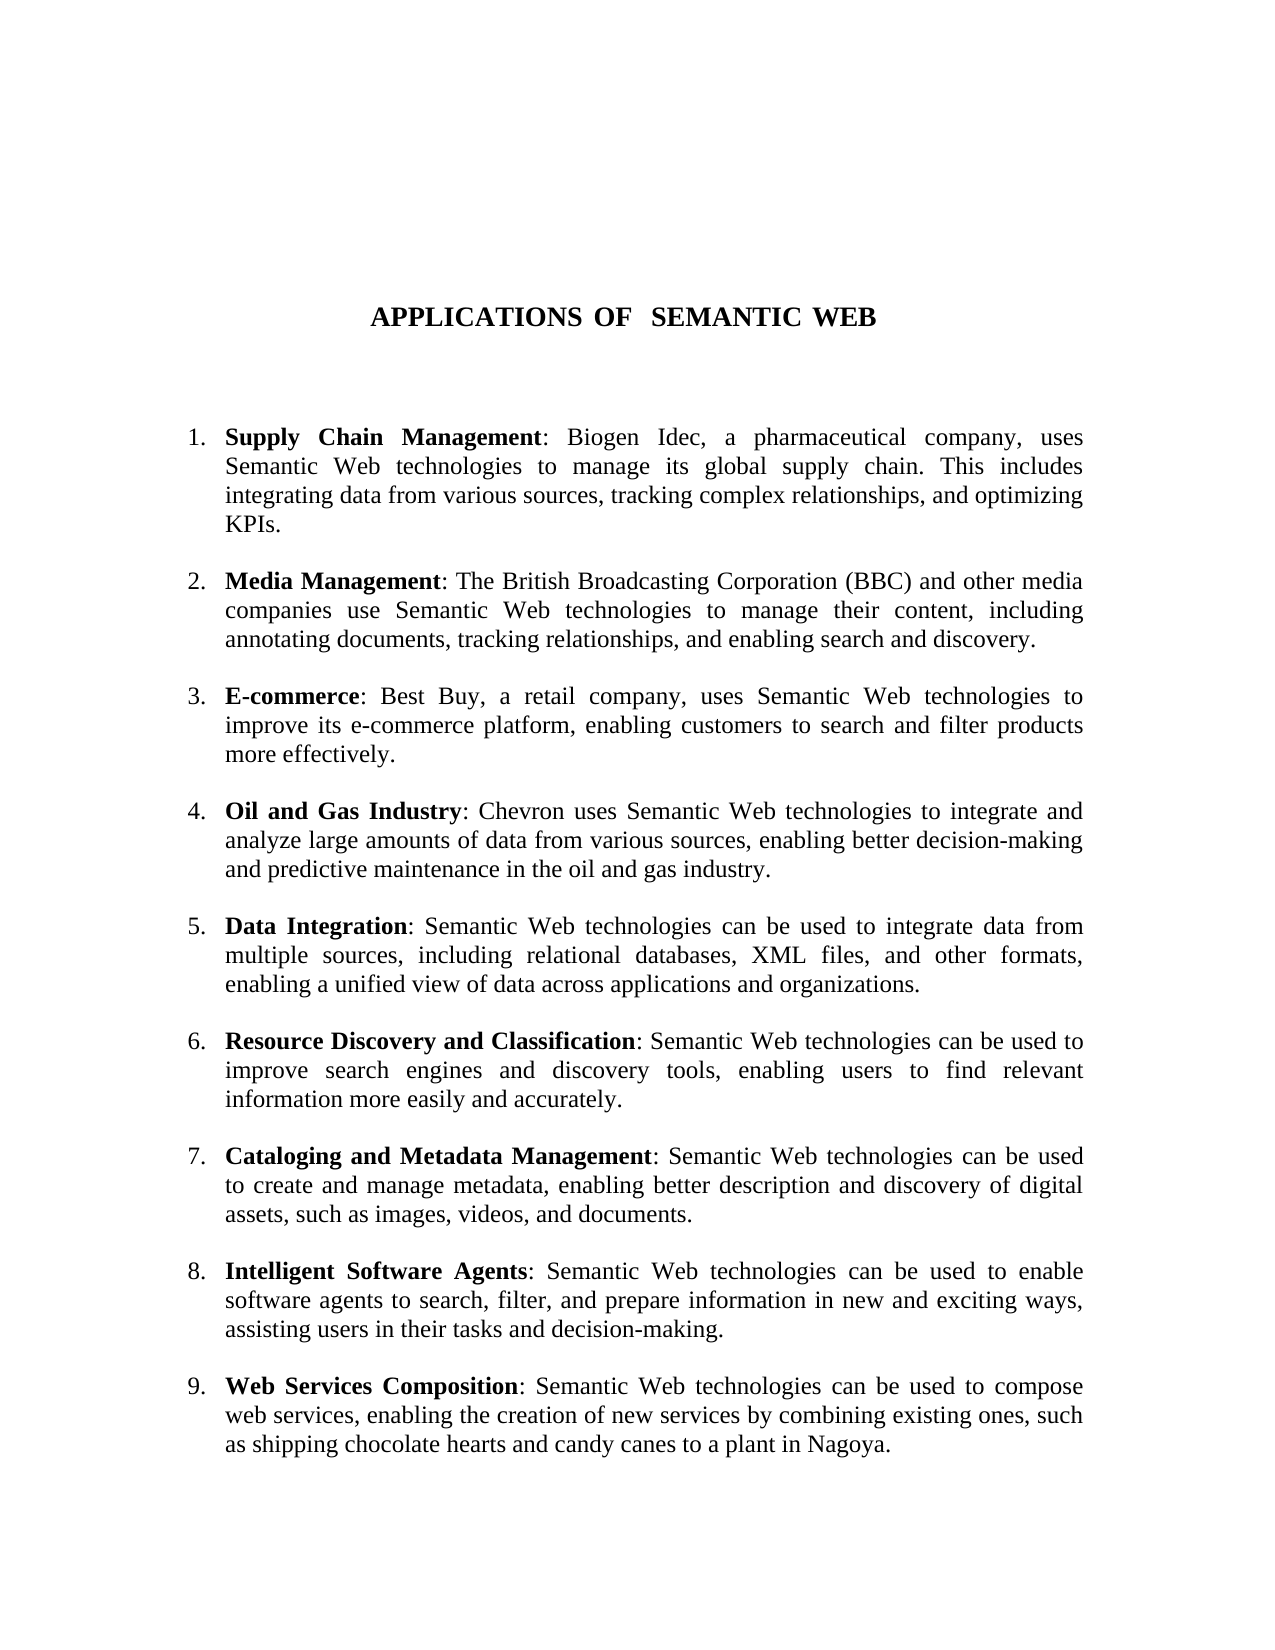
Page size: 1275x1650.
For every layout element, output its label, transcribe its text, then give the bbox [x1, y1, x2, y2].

list Media Management: The British Broadcasting Corporation (BBC) and other media companies use Semantic Web technologies to manage their content, including annotating documents, tracking relationships, and enabling search and discovery. [187, 566, 1084, 652]
list Web Services Composition: Semantic Web technologies can be used to compose web services, enabling the creation of new services by combining existing ones, such as shipping chocolate hearts and candy canes to a plant in Nagoya. [187, 1371, 1084, 1457]
subtitle APPLICATIONS OF SEMANTIC WEB [349, 300, 898, 332]
list E-commerce: Best Buy, a retail company, uses Semantic Web technologies to improve its e-commerce platform, enabling customers to search and filter products more effectively. [187, 681, 1084, 767]
list Intelligent Software Agents: Semantic Web technologies can be used to enable software agents to search, filter, and prepare information in new and exciting ways, assisting users in their tasks and decision-making. [187, 1256, 1084, 1342]
list Oil and Gas Industry: Chevron uses Semantic Web technologies to integrate and analyze large amounts of data from various sources, enabling better decision-making and predictive maintenance in the oil and gas industry. [187, 796, 1084, 882]
list Data Integration: Semantic Web technologies can be used to integrate data from multiple sources, including relational databases, XML files, and other formats, enabling a unified view of data across applications and organizations. [187, 911, 1084, 997]
list Resource Discovery and Classification: Semantic Web technologies can be used to improve search engines and discovery tools, enabling users to find relevant information more easily and accurately. [187, 1026, 1084, 1112]
list Cataloging and Metadata Management: Semantic Web technologies can be used to create and manage metadata, enabling better description and discovery of digital assets, such as images, videos, and documents. [187, 1141, 1084, 1227]
list Supply Chain Management: Biogen Idec, a pharmaceutical company, uses Semantic Web technologies to manage its global supply chain. This includes integrating data from various sources, tracking complex relationships, and optimizing KPIs. [187, 422, 1084, 537]
